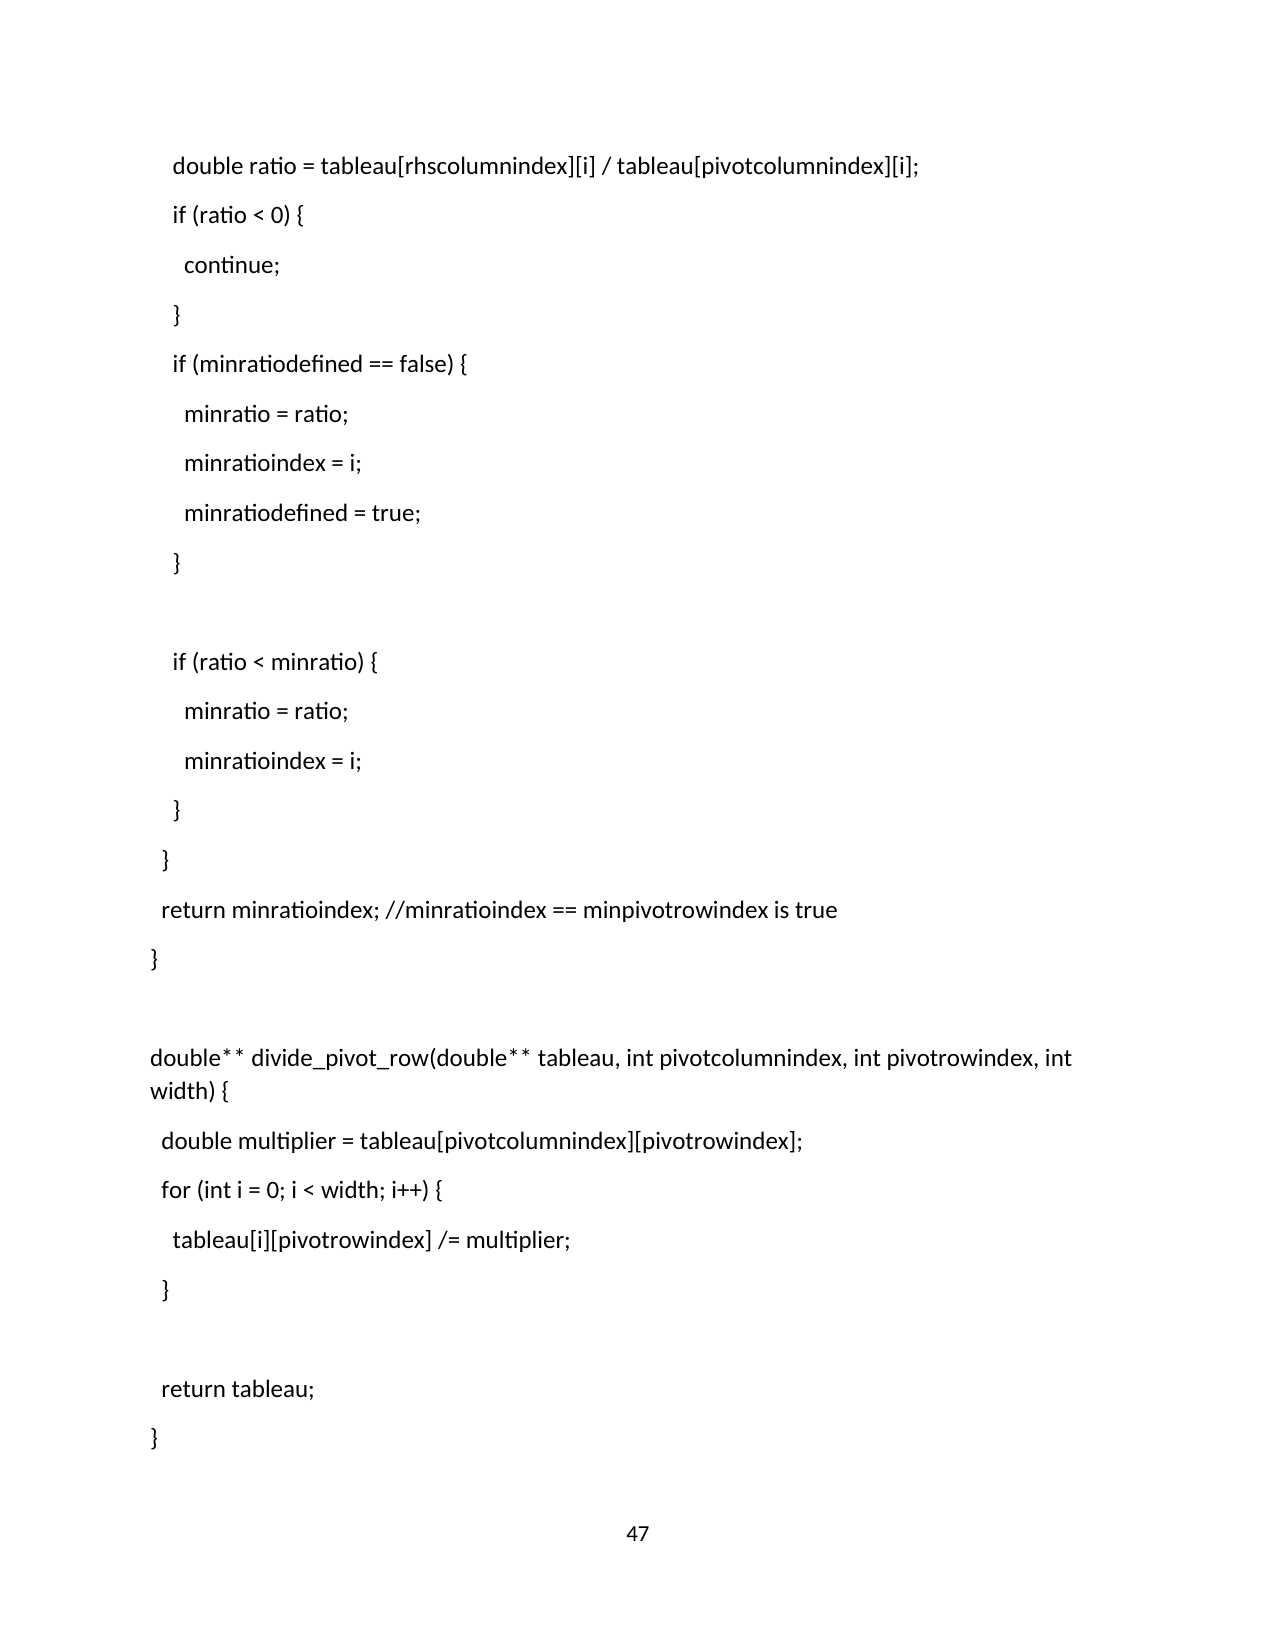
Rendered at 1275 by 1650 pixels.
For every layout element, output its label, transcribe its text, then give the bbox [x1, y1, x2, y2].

text minratioindex = i; [150, 447, 1125, 478]
text for (int i = 0; i < width; i++) { [150, 1174, 1125, 1205]
text minratiodefined = true; [150, 497, 1125, 528]
text } [150, 547, 1125, 577]
text } [150, 943, 1125, 974]
text tableau[i][pivotrowindex] /= multiplier; [150, 1224, 1125, 1255]
text } [150, 794, 1125, 825]
text if (ratio < 0) { [150, 199, 1125, 230]
text minratio = ratio; [150, 398, 1125, 428]
text double ratio = tableau[rhscolumnindex][i] / tableau[pivotcolumnindex][i]; [150, 150, 1125, 181]
text return tableau; [150, 1373, 1125, 1403]
text } [150, 844, 1125, 875]
text double** divide_pivot_row(double** tableau, int pivotcolumnindex, int pivotrowindex, int width) { [150, 1042, 1125, 1106]
text return minratioindex; //minratioindex == minpivotrowindex is true [150, 894, 1125, 924]
text } [150, 299, 1125, 329]
text minratioindex = i; [150, 745, 1125, 776]
text double multiplier = tableau[pivotcolumnindex][pivotrowindex]; [150, 1125, 1125, 1156]
text } [150, 1422, 1125, 1453]
text continue; [150, 249, 1125, 280]
text minratio = ratio; [150, 695, 1125, 726]
text if (ratio < minratio) { [150, 646, 1125, 676]
text if (minratiodefined == false) { [150, 348, 1125, 379]
text } [150, 1274, 1125, 1304]
